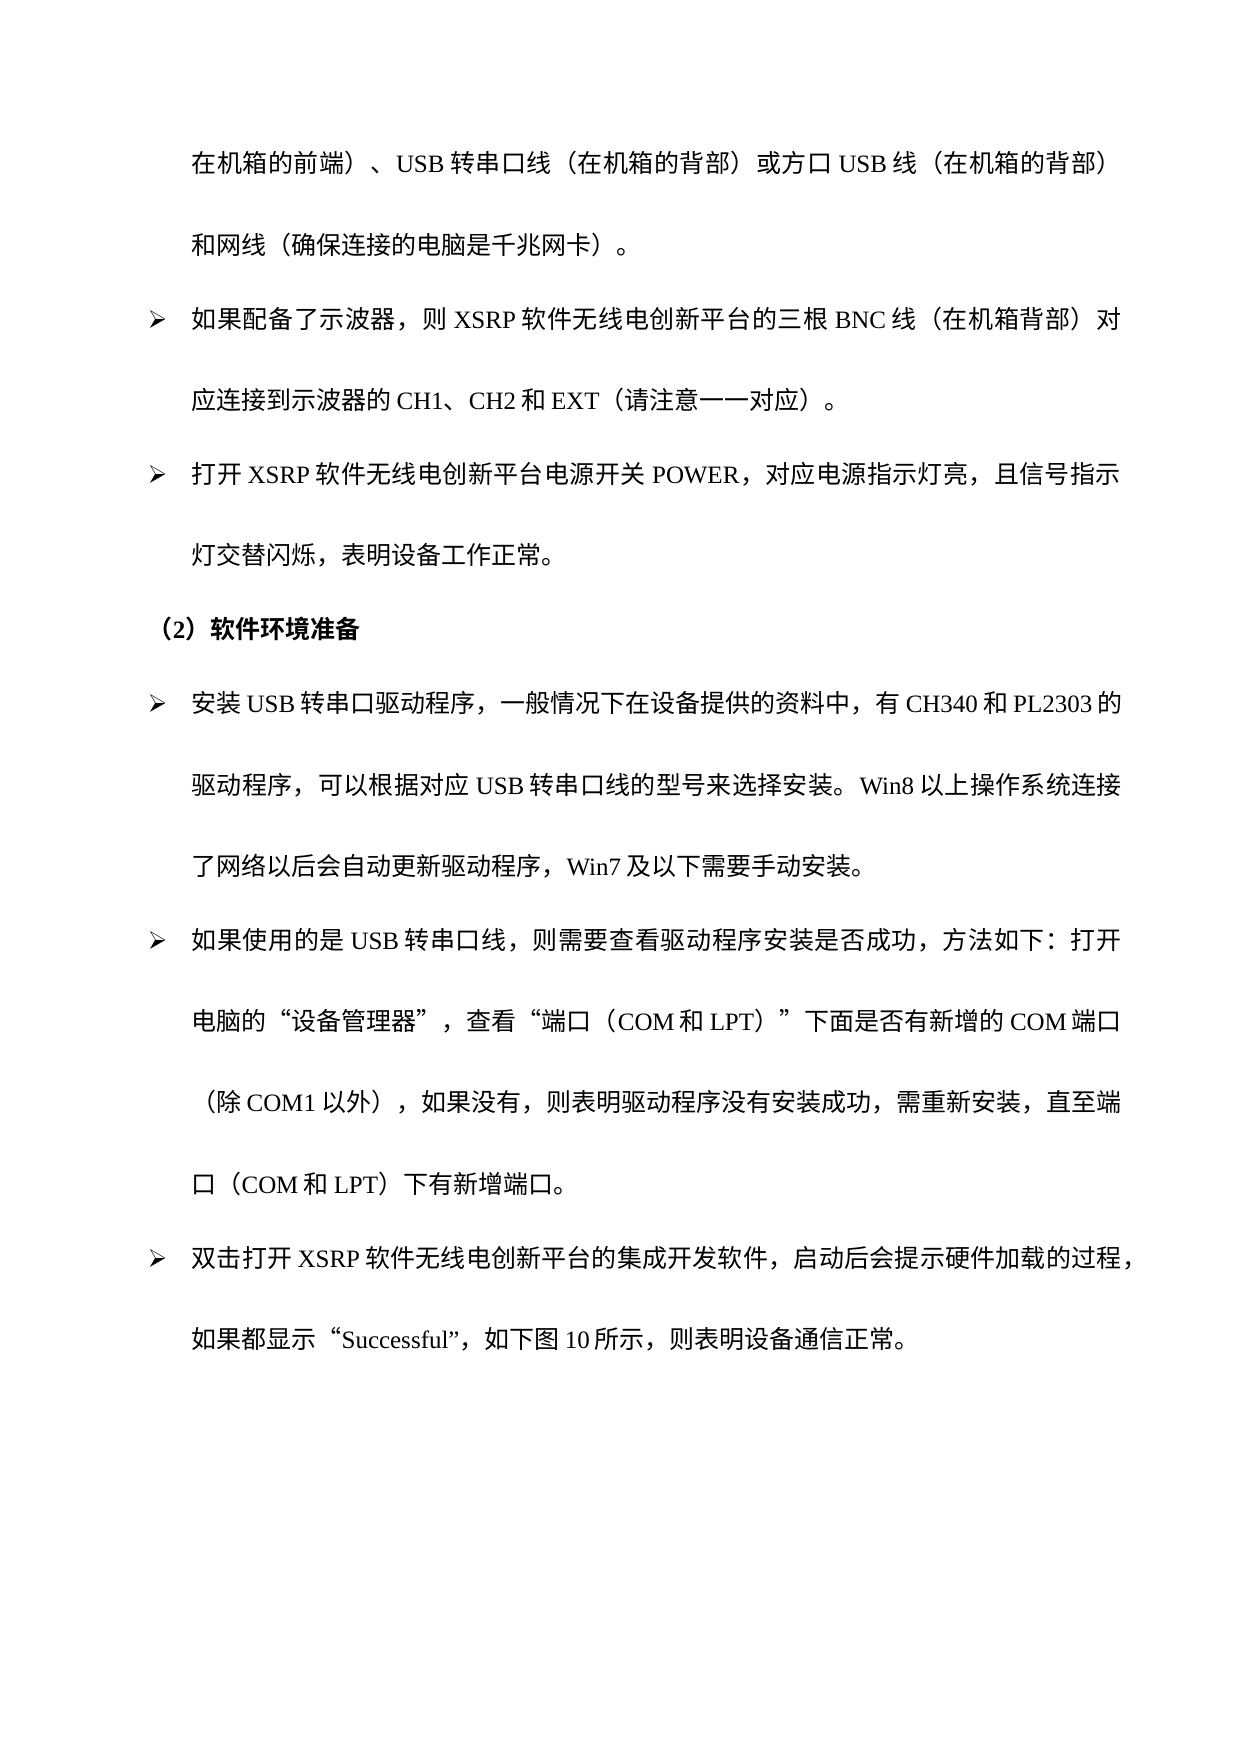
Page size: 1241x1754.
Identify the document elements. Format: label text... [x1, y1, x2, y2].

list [148, 129, 1122, 276]
list 如果配备了示波器，则XSRP软件无线电创新平台的三根BNC线（在机箱背部）对应连接到示波器的CH1、CH2和EXT（请注意一一对应）。 [148, 285, 1122, 431]
list 双击打开XSRP软件无线电创新平台的集成开发软件，启动后会提示硬件加载的过程，如果都显示“Successful”，如下图10所示，则表明设备通信正常。 [148, 1224, 1122, 1370]
text （2）软件环境准备 [148, 595, 1122, 660]
list 打开XSRP软件无线电创新平台电源开关POWER，对应电源指示灯亮，且信号指示灯交替闪烁，表明设备工作正常。 [148, 440, 1122, 586]
list 安装USB转串口驱动程序，一般情况下在设备提供的资料中，有CH340和PL2303的驱动程序，可以根据对应USB转串口线的型号来选择安装。Win8以上操作系统连接了网络以后会自动更新驱动程序，Win7及以下需要手动安装。 [148, 669, 1122, 897]
list 如果使用的是USB转串口线，则需要查看驱动程序安装是否成功，方法如下：打开电脑的“设备管理器”，查看“端口（COM和LPT）”下面是否有新增的COM端口（除COM1以外），如果没有，则表明驱动程序没有安装成功，需重新安装，直至端口（COM和LPT）下有新增端口。 [148, 906, 1122, 1215]
